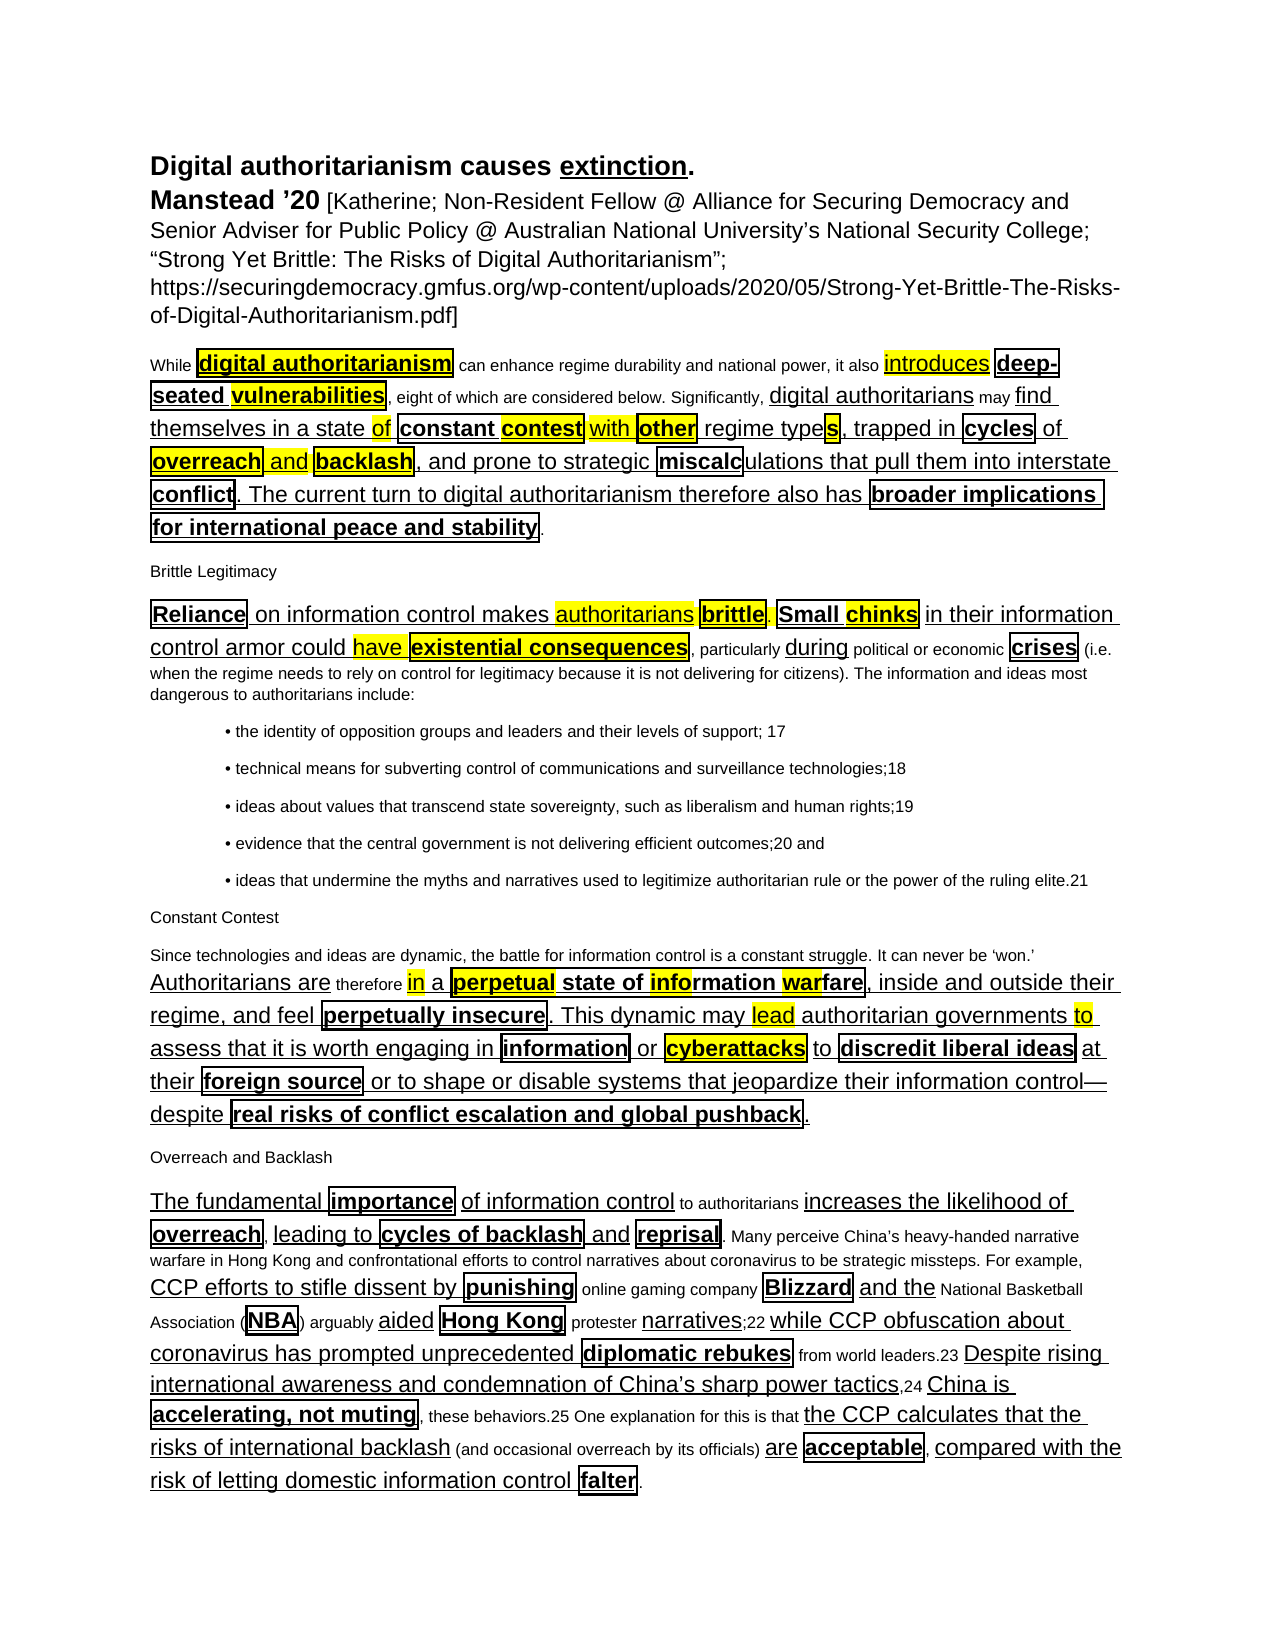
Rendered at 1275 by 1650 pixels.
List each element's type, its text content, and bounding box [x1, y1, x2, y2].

text Brittle Legitimacy [150, 562, 1125, 581]
text Overreach and Backlash [150, 1148, 1125, 1167]
text Since technologies and ideas are dynamic, the battle for information control is a constant struggle. It can never be ‘won.’ Authoritarians are therefore in a perpetual state of information warfare, inside and outside their regime, and feel perpetually insecure. This dynamic may lead authoritarian governments to assess that it is worth engaging in information or cyberattacks to discredit liberal ideas at their foreign source or to shape or disable systems that jeopardize their information control—despite real risks of conflict escalation and global pushback. [150, 946, 1125, 1129]
text • the identity of opposition groups and leaders and their levels of support; 17 [225, 722, 1125, 741]
text • technical means for subverting control of communications and surveillance technologies;18 [225, 759, 1125, 778]
subtitle Digital authoritarianism causes extinction. [150, 150, 1125, 181]
text Reliance on information control makes authoritarians brittle. Small chinks in their information control armor could have existential consequences, particularly during political or economic crises (i.e. when the regime needs to rely on control for legitimacy because it is not delivering for citizens). The information and ideas most dangerous to authoritarians include: [150, 599, 1125, 704]
text While digital authoritarianism can enhance regime durability and national power, it also introduces deep-seated vulnerabilities, eight of which are considered below. Significantly, digital authoritarians may find themselves in a state of constant contest with other regime types, trapped in cycles of overreach and backlash, and prone to strategic miscalculations that pull them into interstate conflict. The current turn to digital authoritarianism therefore also has broader implications for international peace and stability. [150, 347, 1125, 543]
text • evidence that the central government is not delivering efficient outcomes;20 and [225, 834, 1125, 853]
text Manstead ’20 [Katherine; Non-Resident Fellow @ Alliance for Securing Democracy and Senior Adviser for Public Policy @ Australian National University’s National Security College; “Strong Yet Brittle: The Risks of Digital Authoritarianism”; https://securingdemocracy.gmfus.org/wp-content/uploads/2020/05/Strong-Yet-Brittle-The-Risks-of-Digital-Authoritarianism.pdf] [150, 184, 1125, 329]
text • ideas that undermine the myths and narratives used to legitimize authoritarian rule or the power of the ruling elite.21 [225, 871, 1125, 890]
text • ideas about values that transcend state sovereignty, such as liberalism and human rights;19 [225, 796, 1125, 816]
text The fundamental importance of information control to authoritarians increases the likelihood of overreach, leading to cycles of backlash and reprisal. Many perceive China’s heavy-handed narrative warfare in Hong Kong and confrontational efforts to control narratives about coronavirus to be strategic missteps. For example, CCP efforts to stifle dissent by punishing online gaming company Blizzard and the National Basketball Association (NBA) arguably aided Hong Kong protester narratives;22 while CCP obfuscation about coronavirus has prompted unprecedented diplomatic rebukes from world leaders.23 Despite rising international awareness and condemnation of China’s sharp power tactics,24 China is accelerating, not muting, these behaviors.25 One explanation for this is that the CCP calculates that the risks of international backlash (and occasional overreach by its officials) are acceptable, compared with the risk of letting domestic information control falter. [150, 1186, 1125, 1496]
text Constant Contest [150, 908, 1125, 927]
